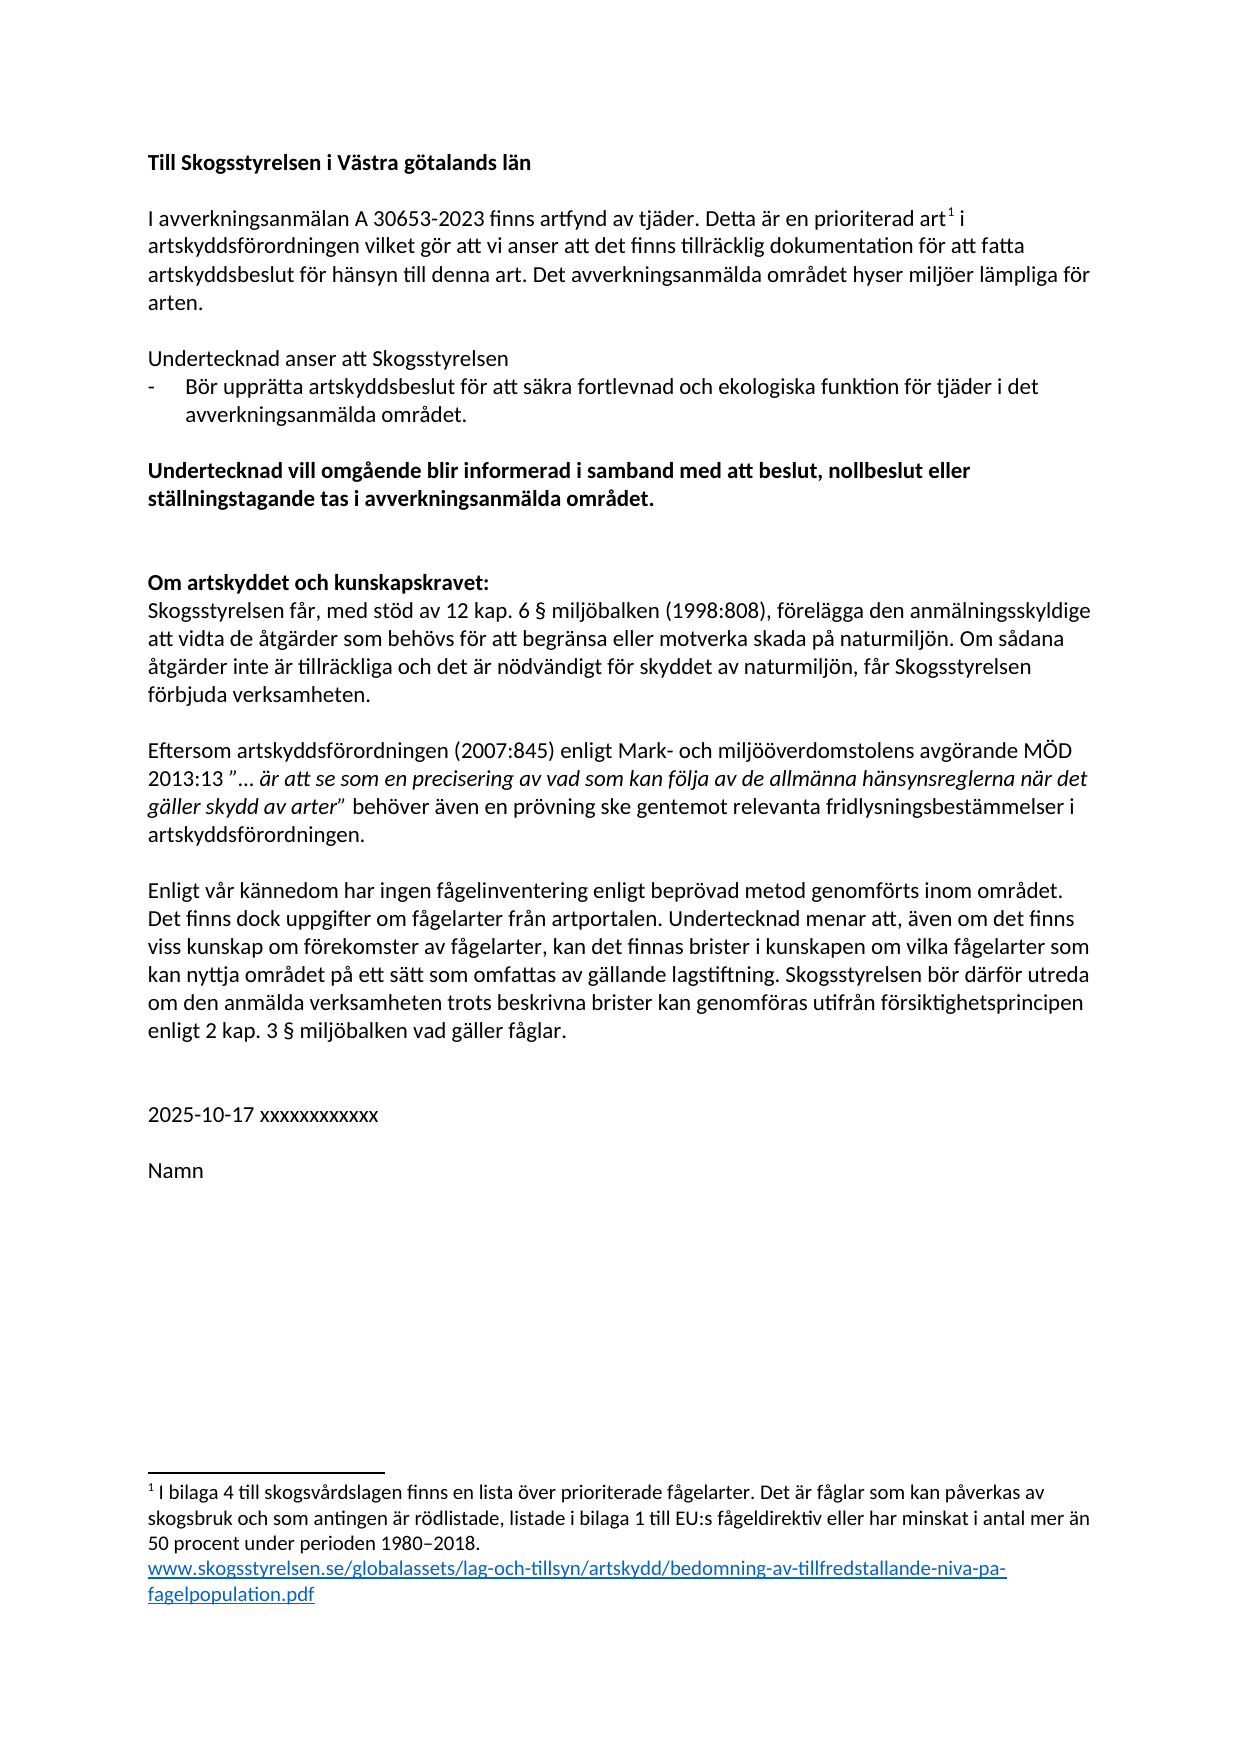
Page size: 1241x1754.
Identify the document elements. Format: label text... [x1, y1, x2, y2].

text Namn [148, 1156, 1093, 1184]
text gäller skydd av arter” behöver även en prövning ske gentemot relevanta fridlysningsbestämmelser i artskyddsförordningen. [148, 792, 1093, 848]
text Till Skogsstyrelsen i Västra götalands län [148, 148, 1093, 176]
text I avverkningsanmälan A 30653-2023 finns artfynd av tjäder. Detta är en prioriterad art i artskyddsförordningen vilket gör att vi anser att det finns tillräcklig dokumentation för att fatta artskyddsbeslut för hänsyn till denna art. Det avverkningsanmälda området hyser miljöer lämpliga för arten. [148, 204, 1093, 316]
text Enligt vår kännedom har ingen fågelinventering enligt beprövad metod genomförts inom området. Det finns dock uppgifter om fågelarter från artportalen. Undertecknad menar att, även om det finns viss kunskap om förekomster av fågelarter, kan det finnas brister i kunskapen om vilka fågelarter som kan nyttja området på ett sätt som omfattas av gällande lagstiftning. Skogsstyrelsen bör därför utreda om den anmälda verksamheten trots beskrivna brister kan genomföras utifrån försiktighetsprincipen enligt 2 kap. 3 § miljöbalken vad gäller fåglar. [148, 876, 1093, 1044]
text Skogsstyrelsen får, med stöd av 12 kap. 6 § miljöbalken (1998:808), förelägga den anmälningsskyldige att vidta de åtgärder som behövs för att begränsa eller motverka skada på naturmiljön. Om sådana åtgärder inte är tillräckliga och det är nödvändigt för skyddet av naturmiljön, får Skogsstyrelsen förbjuda verksamheten. [148, 596, 1093, 708]
text Undertecknad anser att Skogsstyrelsen [148, 344, 1093, 372]
text Undertecknad vill omgående blir informerad i samband med att beslut, nollbeslut eller ställningstagande tas i avverkningsanmälda området. [148, 456, 1093, 512]
text Eftersom artskyddsförordningen (2007:845) enligt Mark- och miljööverdomstolens avgörande MÖD 2013:13 ”… är att se som en precisering av vad som kan följa av de allmänna hänsynsreglerna när det [148, 736, 1093, 792]
text 2025-10-17 xxxxxxxxxxxx [148, 1100, 1093, 1128]
text Om artskyddet och kunskapskravet: [148, 568, 1093, 596]
list Bör upprätta artskyddsbeslut för att säkra fortlevnad och ekologiska funktion för tjäder i det avverkningsanmälda området. [148, 372, 1093, 428]
